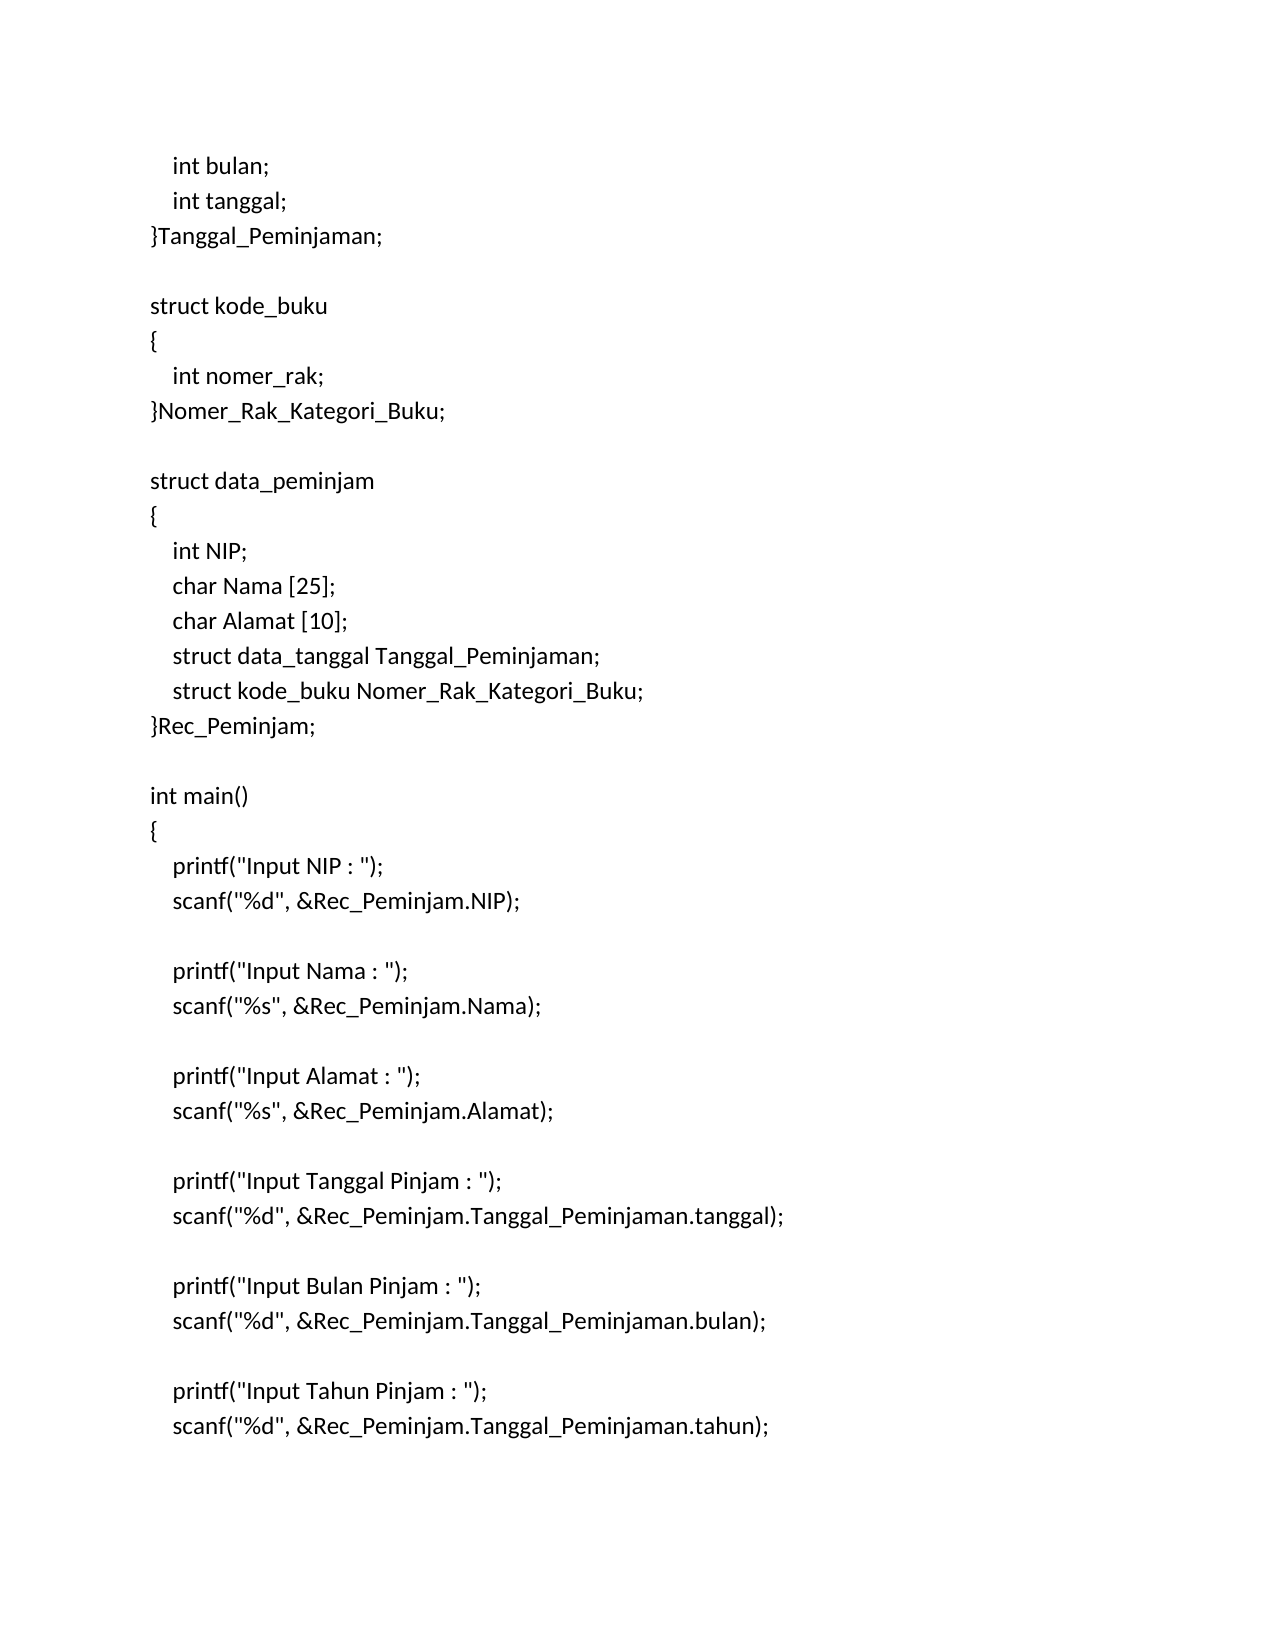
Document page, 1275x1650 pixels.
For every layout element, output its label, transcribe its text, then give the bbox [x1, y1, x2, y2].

text int NIP; [150, 535, 1125, 566]
text scanf("%s", &Rec_Peminjam.Alamat); [150, 1095, 1125, 1126]
text struct kode_buku [150, 290, 1125, 321]
text { [150, 500, 1125, 531]
text }Rec_Peminjam; [150, 710, 1125, 741]
text printf("Input Bulan Pinjam : "); [150, 1270, 1125, 1301]
text struct data_peminjam [150, 465, 1125, 496]
text scanf("%d", &Rec_Peminjam.Tanggal_Peminjaman.tanggal); [150, 1200, 1125, 1231]
text int tanggal; [150, 185, 1125, 216]
text int bulan; [150, 150, 1125, 181]
text char Alamat [10]; [150, 605, 1125, 636]
text scanf("%s", &Rec_Peminjam.Nama); [150, 990, 1125, 1021]
text int nomer_rak; [150, 360, 1125, 391]
text printf("Input Tahun Pinjam : "); [150, 1375, 1125, 1406]
text printf("Input Tanggal Pinjam : "); [150, 1165, 1125, 1196]
text }Tanggal_Peminjaman; [150, 220, 1125, 251]
text struct data_tanggal Tanggal_Peminjaman; [150, 640, 1125, 671]
text { [150, 815, 1125, 846]
text char Nama [25]; [150, 570, 1125, 601]
text scanf("%d", &Rec_Peminjam.NIP); [150, 885, 1125, 916]
text int main() [150, 780, 1125, 811]
text struct kode_buku Nomer_Rak_Kategori_Buku; [150, 675, 1125, 706]
text printf("Input Alamat : "); [150, 1060, 1125, 1091]
text }Nomer_Rak_Kategori_Buku; [150, 395, 1125, 426]
text scanf("%d", &Rec_Peminjam.Tanggal_Peminjaman.tahun); [150, 1410, 1125, 1441]
text printf("Input NIP : "); [150, 850, 1125, 881]
text printf("Input Nama : "); [150, 955, 1125, 986]
text scanf("%d", &Rec_Peminjam.Tanggal_Peminjaman.bulan); [150, 1305, 1125, 1336]
text { [150, 325, 1125, 356]
